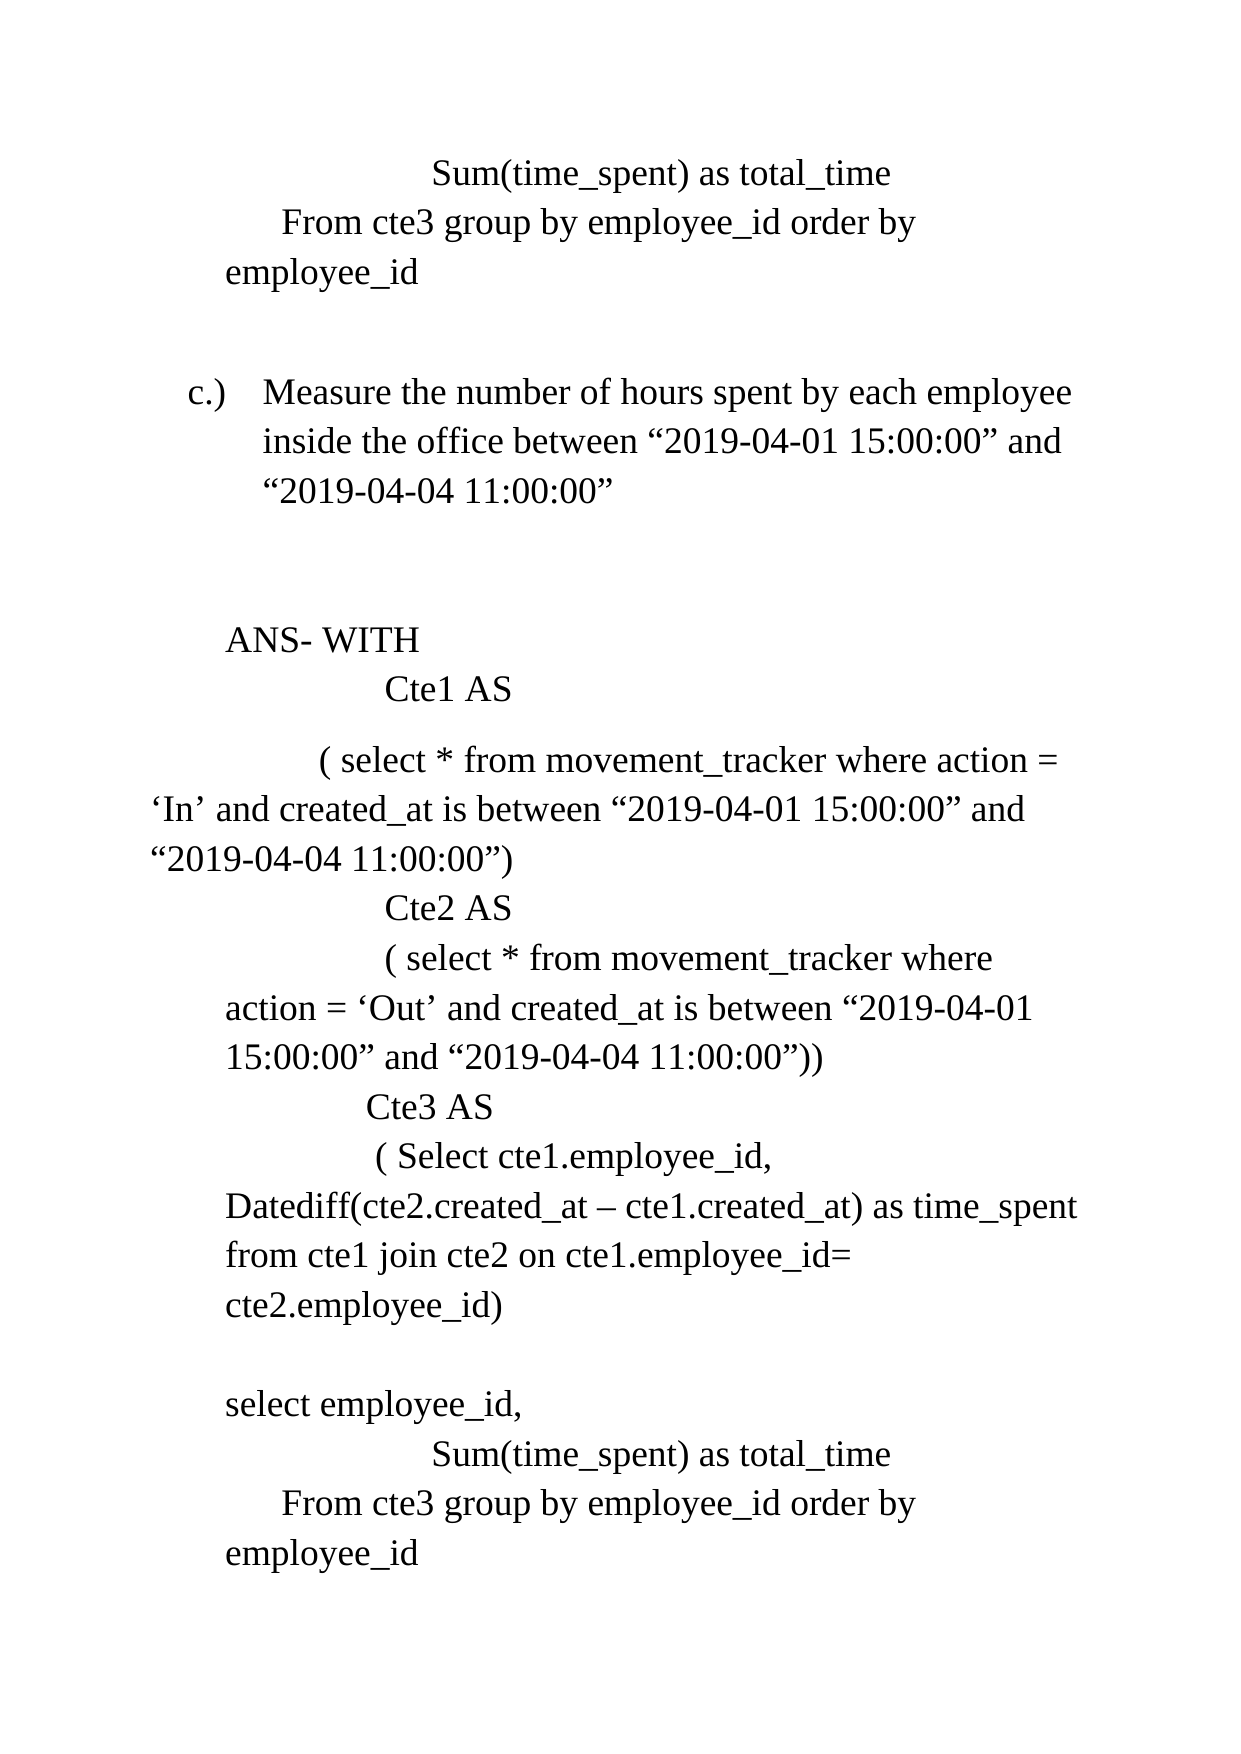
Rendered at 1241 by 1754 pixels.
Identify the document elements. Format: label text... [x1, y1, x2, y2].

list Measure the number of hours spent by each employee inside the office between “2019-04-01 15:00:00” and “2019-04-04 11:00:00” [187, 369, 1090, 511]
list ANS- WITH [225, 617, 1090, 660]
text ( select * from movement_tracker where action = ‘In’ and created_at is between “2019-04-01 15:00:00” and “2019-04-04 11:00:00”) [150, 737, 1090, 879]
list select employee_id, [225, 1382, 1090, 1425]
list Cte1 AS [225, 667, 1090, 710]
list From cte3 group by employee_id order by employee_id [225, 1481, 1090, 1573]
list ( select * from movement_tracker where action = ‘Out’ and created_at is between “2019-04-01 15:00:00” and “2019-04-04 11:00:00”)) [225, 935, 1090, 1078]
list Sum(time_spent) as total_time [225, 150, 1090, 193]
list ( Select cte1.employee_id, Datediff(cte2.created_at – cte1.created_at) as time_spent [225, 1134, 1090, 1226]
list from cte1 join cte2 on cte1.employee_id= cte2.employee_id) [225, 1233, 1090, 1326]
list Cte3 AS [225, 1084, 1090, 1127]
list Sum(time_spent) as total_time [225, 1431, 1090, 1474]
list Cte2 AS [225, 886, 1090, 929]
list From cte3 group by employee_id order by employee_id [225, 199, 1090, 292]
